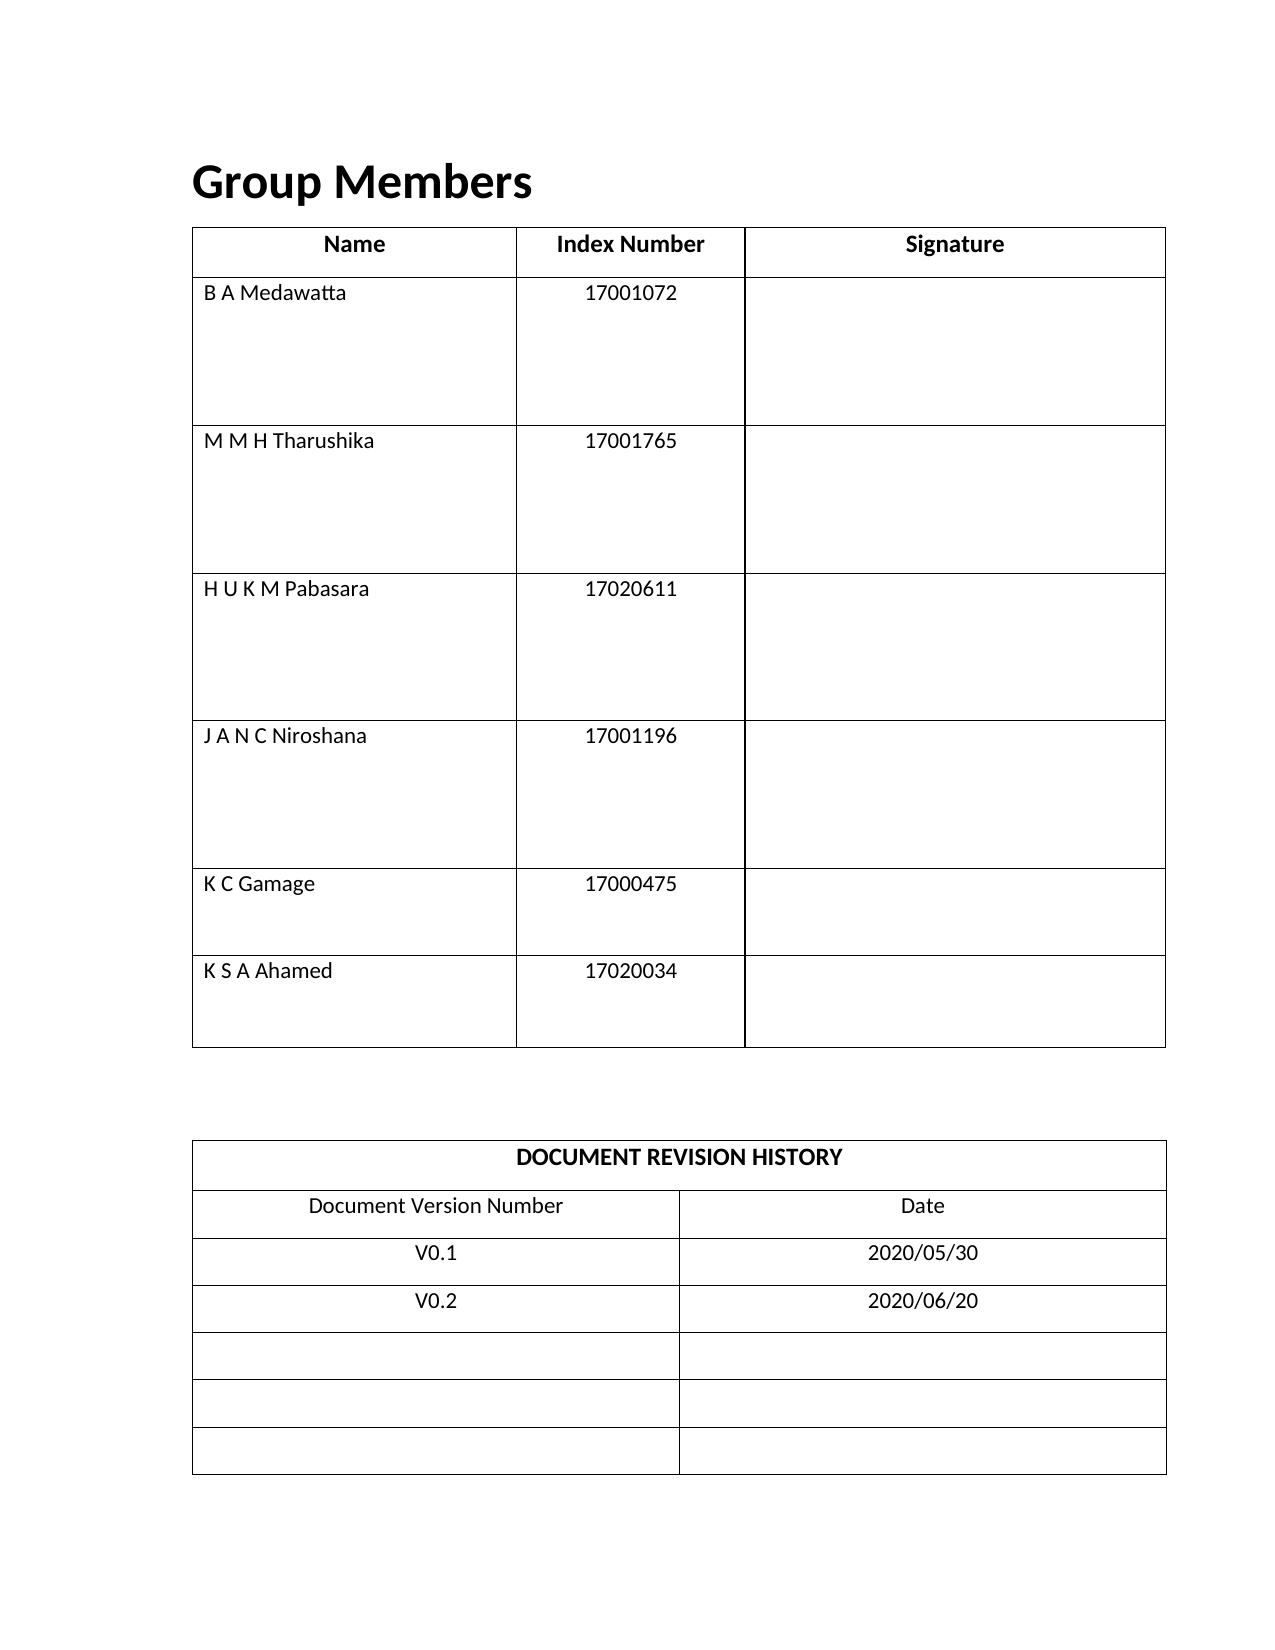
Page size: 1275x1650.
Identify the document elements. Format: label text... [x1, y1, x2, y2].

table_cell 17000475 [517, 869, 744, 955]
table_cell Date [680, 1191, 1166, 1237]
table_cell 2020/06/20 [680, 1286, 1166, 1332]
table_cell K S A Ahamed [193, 956, 516, 1047]
table_header Name [193, 228, 516, 277]
table_cell [680, 1428, 1166, 1474]
table_cell H U K M Pabasara [193, 574, 516, 720]
table_cell [193, 1428, 679, 1474]
table_cell [746, 426, 1165, 573]
table_cell 17001196 [517, 721, 744, 868]
table_cell [746, 869, 1165, 955]
table_cell 17020034 [517, 956, 744, 1047]
table_cell V0.2 [193, 1286, 679, 1332]
table_header Signature [746, 228, 1165, 277]
table_cell V0.1 [193, 1239, 679, 1285]
table_cell [746, 721, 1165, 868]
table_cell K C Gamage [193, 869, 516, 955]
table_cell 17020611 [517, 574, 744, 720]
table_cell [193, 1380, 679, 1427]
table_cell [746, 956, 1165, 1047]
table_cell 17001072 [517, 278, 744, 425]
table_cell [746, 574, 1165, 720]
table_header Index Number [517, 228, 744, 277]
table_cell [746, 278, 1165, 425]
table_cell 17001765 [517, 426, 744, 573]
table_cell [193, 1333, 679, 1379]
table_cell 2020/05/30 [680, 1239, 1166, 1285]
table_cell B A Medawatta [193, 278, 516, 425]
table_cell [680, 1380, 1166, 1427]
table_cell J A N C Niroshana [193, 721, 516, 868]
table_header DOCUMENT REVISION HISTORY [193, 1141, 1166, 1190]
table_cell M M H Tharushika [193, 426, 516, 573]
table_cell [680, 1333, 1166, 1379]
table_cell Document Version Number [193, 1191, 679, 1237]
subtitle Group Members [192, 150, 1125, 211]
